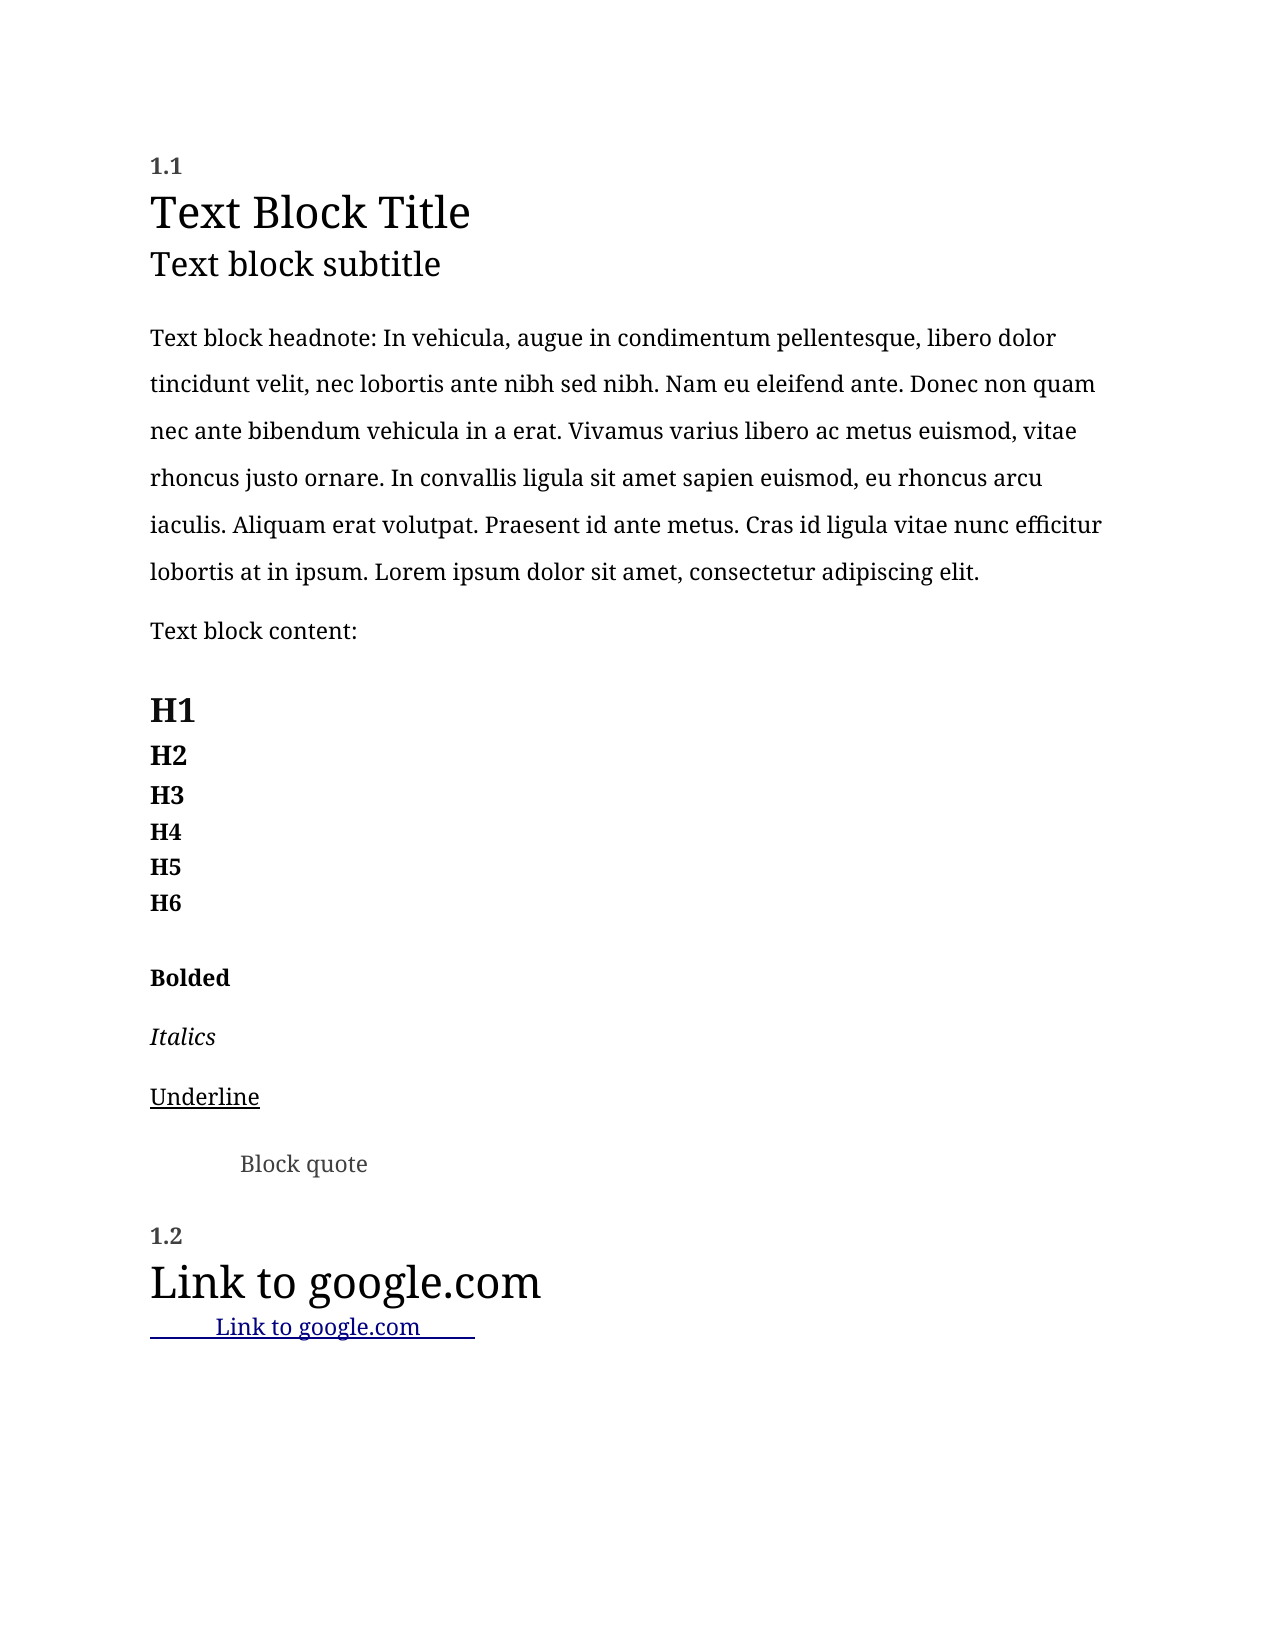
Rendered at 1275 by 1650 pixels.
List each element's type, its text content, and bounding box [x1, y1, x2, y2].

text Block quote [240, 1148, 1035, 1179]
text Bolded [150, 962, 1125, 993]
subtitle H2 [150, 737, 1125, 773]
text 1.2 [150, 1220, 1125, 1251]
subtitle H3 [150, 778, 1125, 812]
text Link to google.com [150, 1311, 1125, 1342]
text 1.1 [150, 150, 1125, 181]
text Italics [150, 1021, 1125, 1052]
subtitle H6 [150, 887, 1125, 918]
text Text block content: [150, 615, 1125, 646]
title Text Block Title [150, 181, 1125, 241]
subtitle Text block subtitle [150, 241, 1125, 286]
subtitle H1 [150, 687, 1125, 732]
title Link to google.com [150, 1251, 1125, 1311]
text Underline [150, 1081, 1125, 1112]
subtitle H4 [150, 816, 1125, 847]
subtitle H5 [150, 851, 1125, 883]
